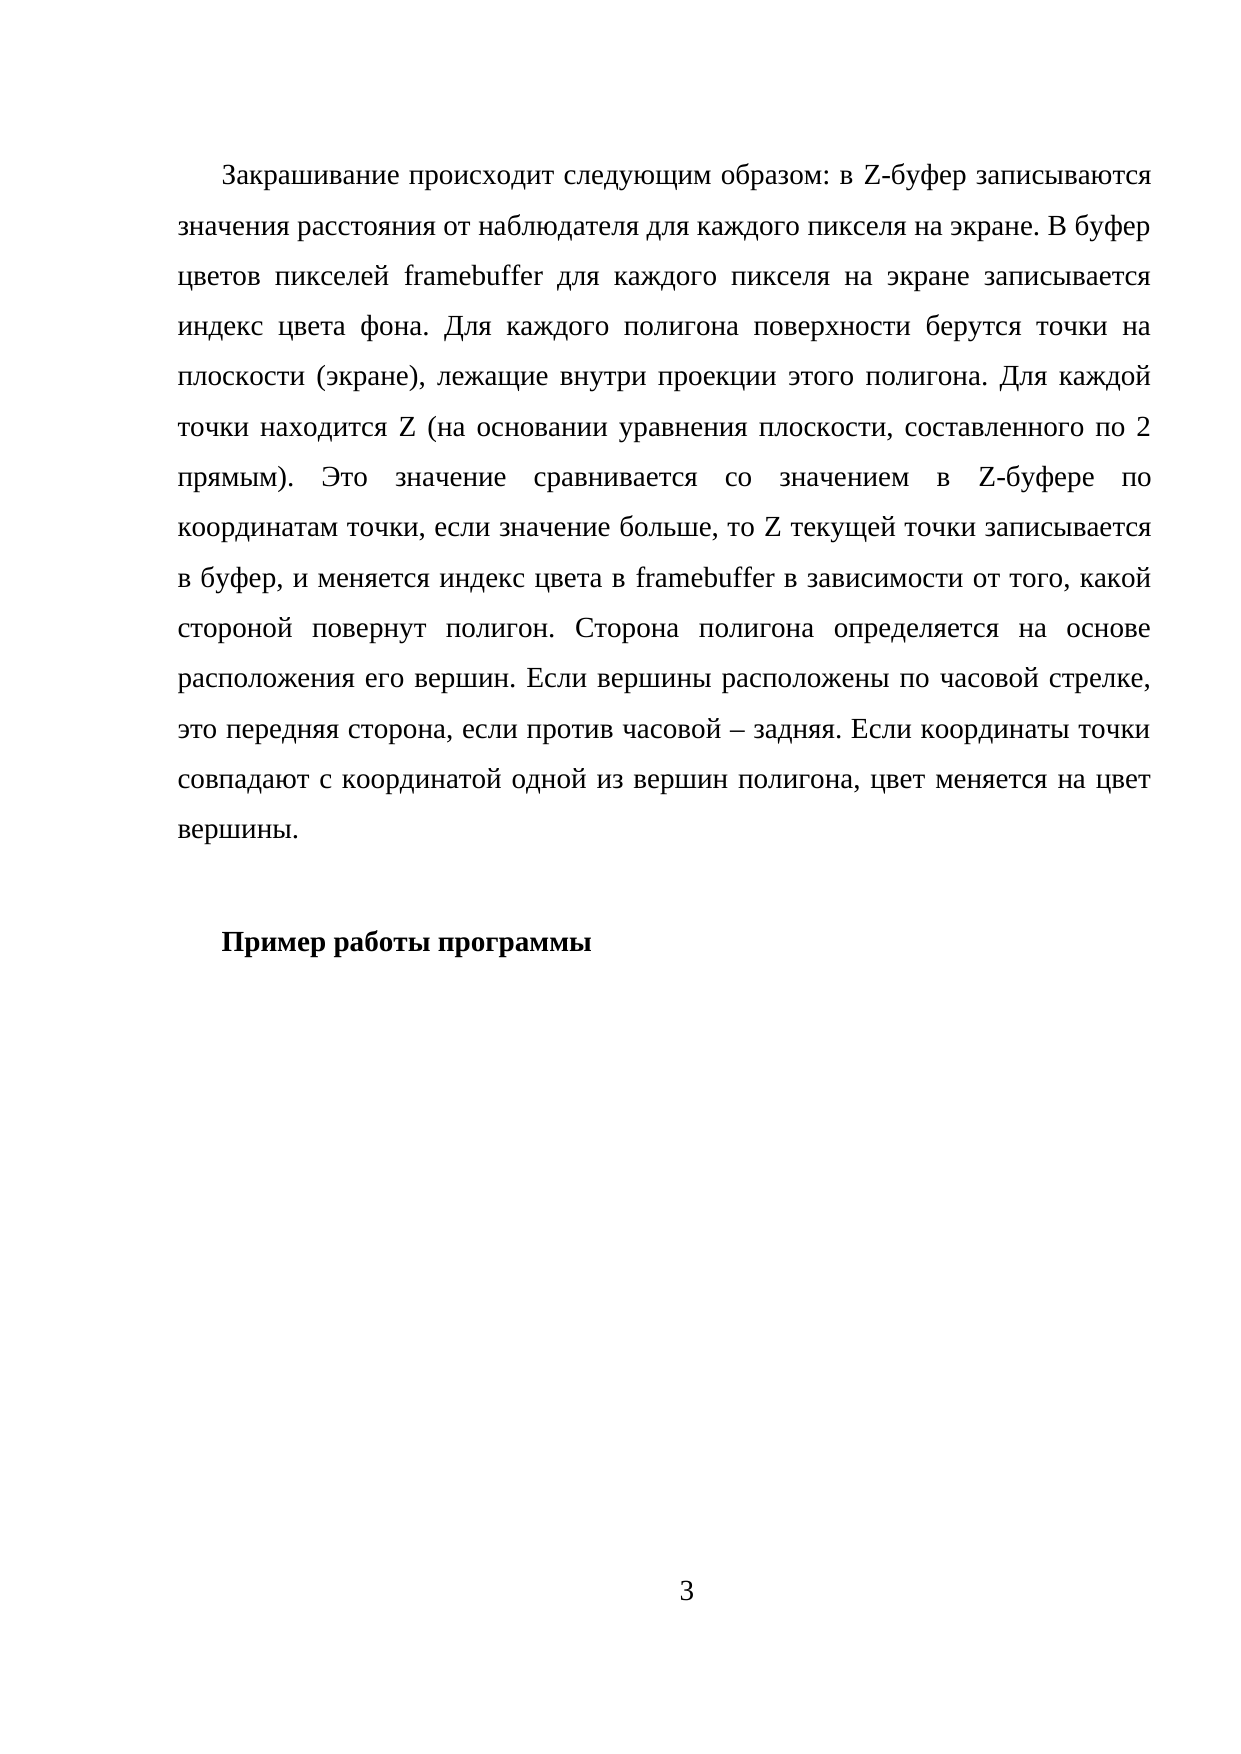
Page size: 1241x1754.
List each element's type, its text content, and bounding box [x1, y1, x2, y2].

text Пример работы программы [177, 924, 1152, 958]
text Закрашивание происходит следующим образом: в Z-буфер записываются значения расстояния от наблюдателя для каждого пикселя на экране. В буфер цветов пикселей framebuffer для каждого пикселя на экране записывается индекс цвета фона. Для каждого полигона поверхности берутся точки на плоскости (экране), лежащие внутри проекции этого полигона. Для каждой точки находится Z (на основании уравнения плоскости, составленного по 2 прямым). Это значение сравнивается со значением в Z-буфере по координатам точки, если значение больше, то Z текущей точки записывается в буфер, и меняется индекс цвета в framebuffer в зависимости от того, какой стороной повернут полигон. Сторона полигона определяется на основе расположения его вершин. Если вершины расположены по часовой стрелке, это передняя сторона, если против часовой – задняя. Если координаты точки совпадают с координатой одной из вершин полигона, цвет меняется на цвет вершины. [177, 157, 1152, 845]
